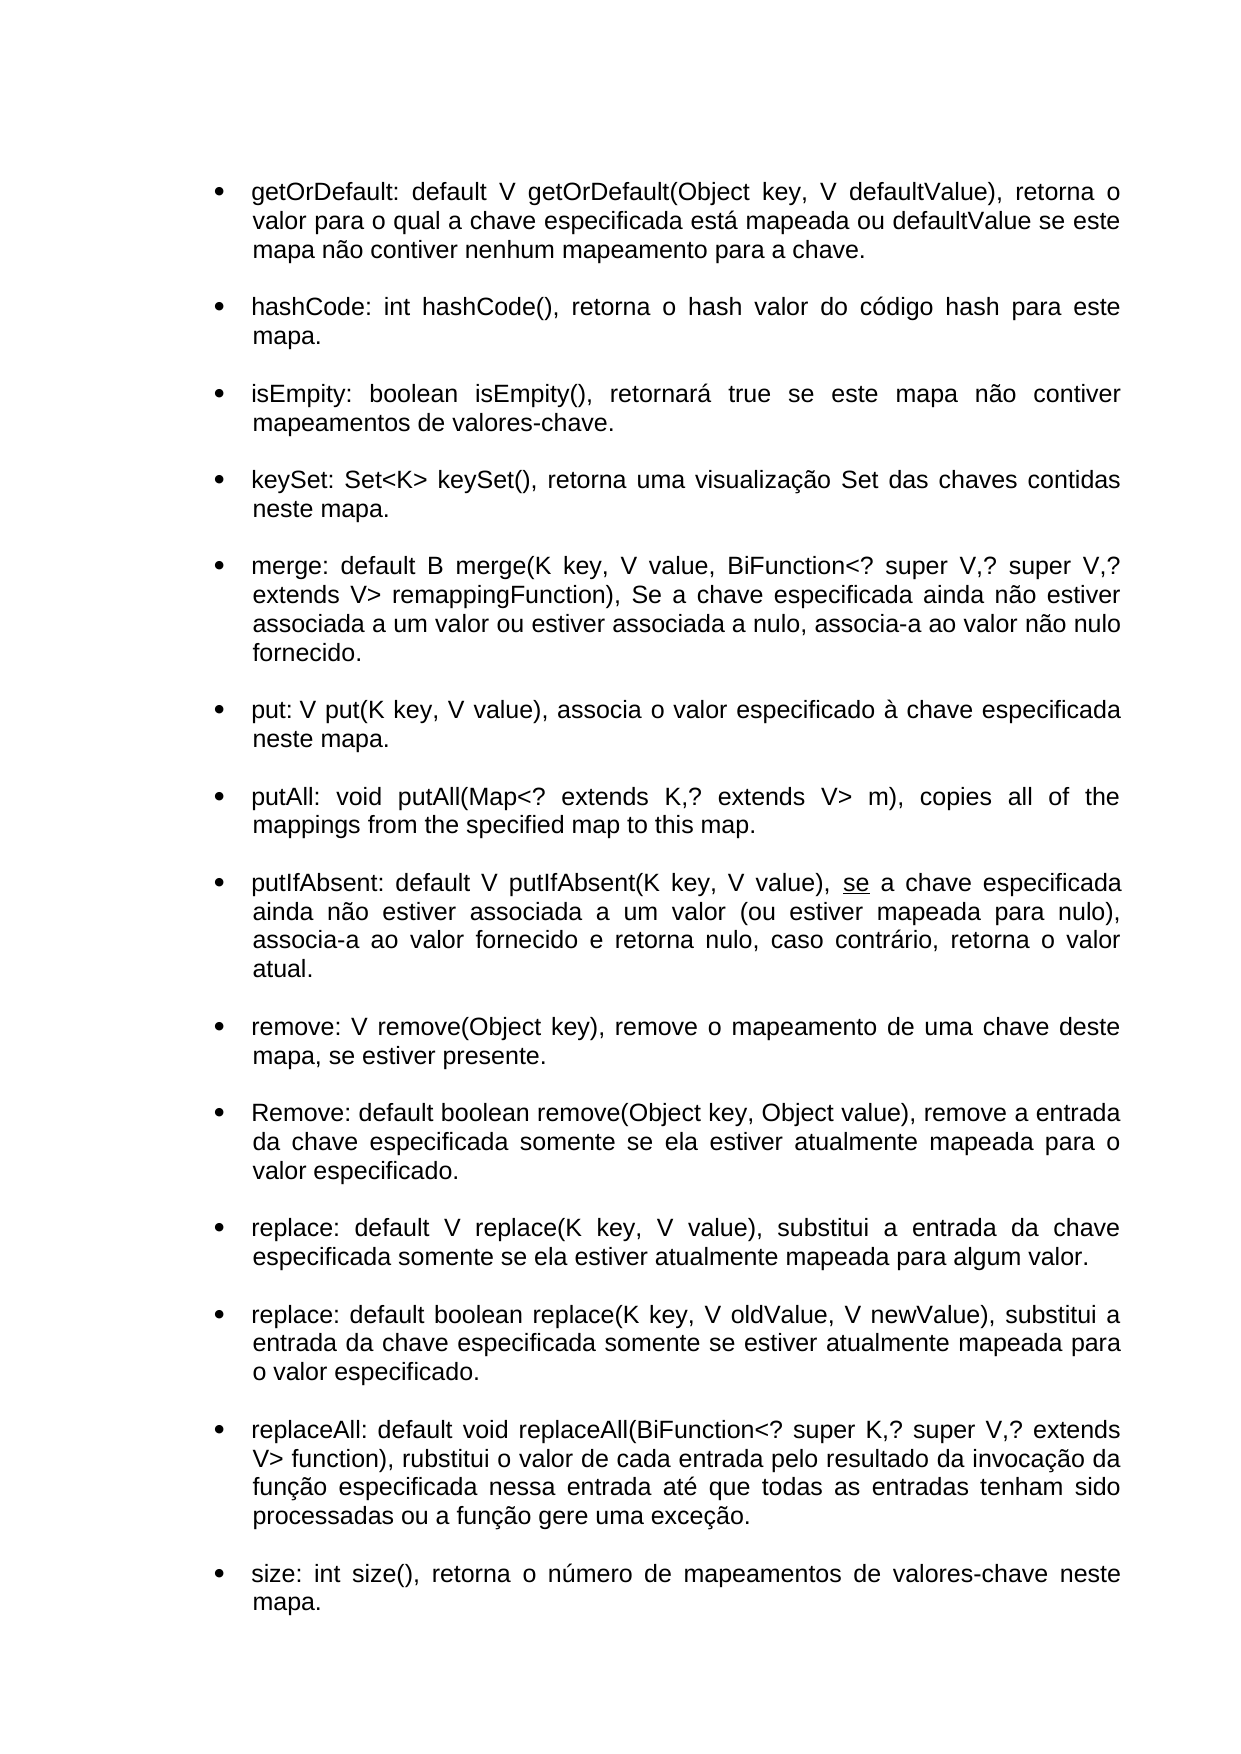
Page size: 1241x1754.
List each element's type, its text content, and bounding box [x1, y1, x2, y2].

list getOrDefault: default V getOrDefault(Object key, V defaultValue), retorna o valor para o qual a chave especificada está mapeada ou defaultValue se este mapa não contiver nenhum mapeamento para a chave. [215, 177, 1122, 263]
list size: int size(), retorna o número de mapeamentos de valores-chave neste mapa. [215, 1558, 1122, 1616]
list putAll: void putAll(Map<? extends K,? extends V> m), copies all of the mappings from the specified map to this map. [215, 782, 1122, 839]
list replace: default boolean replace(K key, V oldValue, V newValue), substitui a entrada da chave especificada somente se estiver atualmente mapeada para o valor especificado. [215, 1299, 1122, 1386]
list keySet: Set<K> keySet(), retorna uma visualização Set das chaves contidas neste mapa. [215, 465, 1122, 523]
list replaceAll: default void replaceAll(BiFunction<? super K,? super V,? extends V> function), rubstitui o valor de cada entrada pelo resultado da invocação da função especificada nessa entrada até que todas as entradas tenham sido processadas ou a função gere uma exceção. [215, 1415, 1122, 1530]
list putIfAbsent: default V putIfAbsent(K key, V value), se a chave especificada ainda não estiver associada a um valor (ou estiver mapeada para nulo), associa-a ao valor fornecido e retorna nulo, caso contrário, retorna o valor atual. [215, 868, 1122, 983]
list Remove: default boolean remove(Object key, Object value), remove a entrada da chave especificada somente se ela estiver atualmente mapeada para o valor especificado. [215, 1098, 1122, 1184]
list merge: default B merge(K key, V value, BiFunction<? super V,? super V,? extends V> remappingFunction), Se a chave especificada ainda não estiver associada a um valor ou estiver associada a nulo, associa-a ao valor não nulo fornecido. [215, 551, 1122, 666]
list isEmpity: boolean isEmpity(), retornará true se este mapa não contiver mapeamentos de valores-chave. [215, 379, 1122, 436]
list remove: V remove(Object key), remove o mapeamento de uma chave deste mapa, se estiver presente. [215, 1012, 1122, 1069]
list hashCode: int hashCode(), retorna o hash valor do código hash para este mapa. [215, 292, 1122, 350]
list replace: default V replace(K key, V value), substitui a entrada da chave especificada somente se ela estiver atualmente mapeada para algum valor. [215, 1213, 1122, 1271]
list put: V put(K key, V value), associa o valor especificado à chave especificada neste mapa. [215, 695, 1122, 753]
